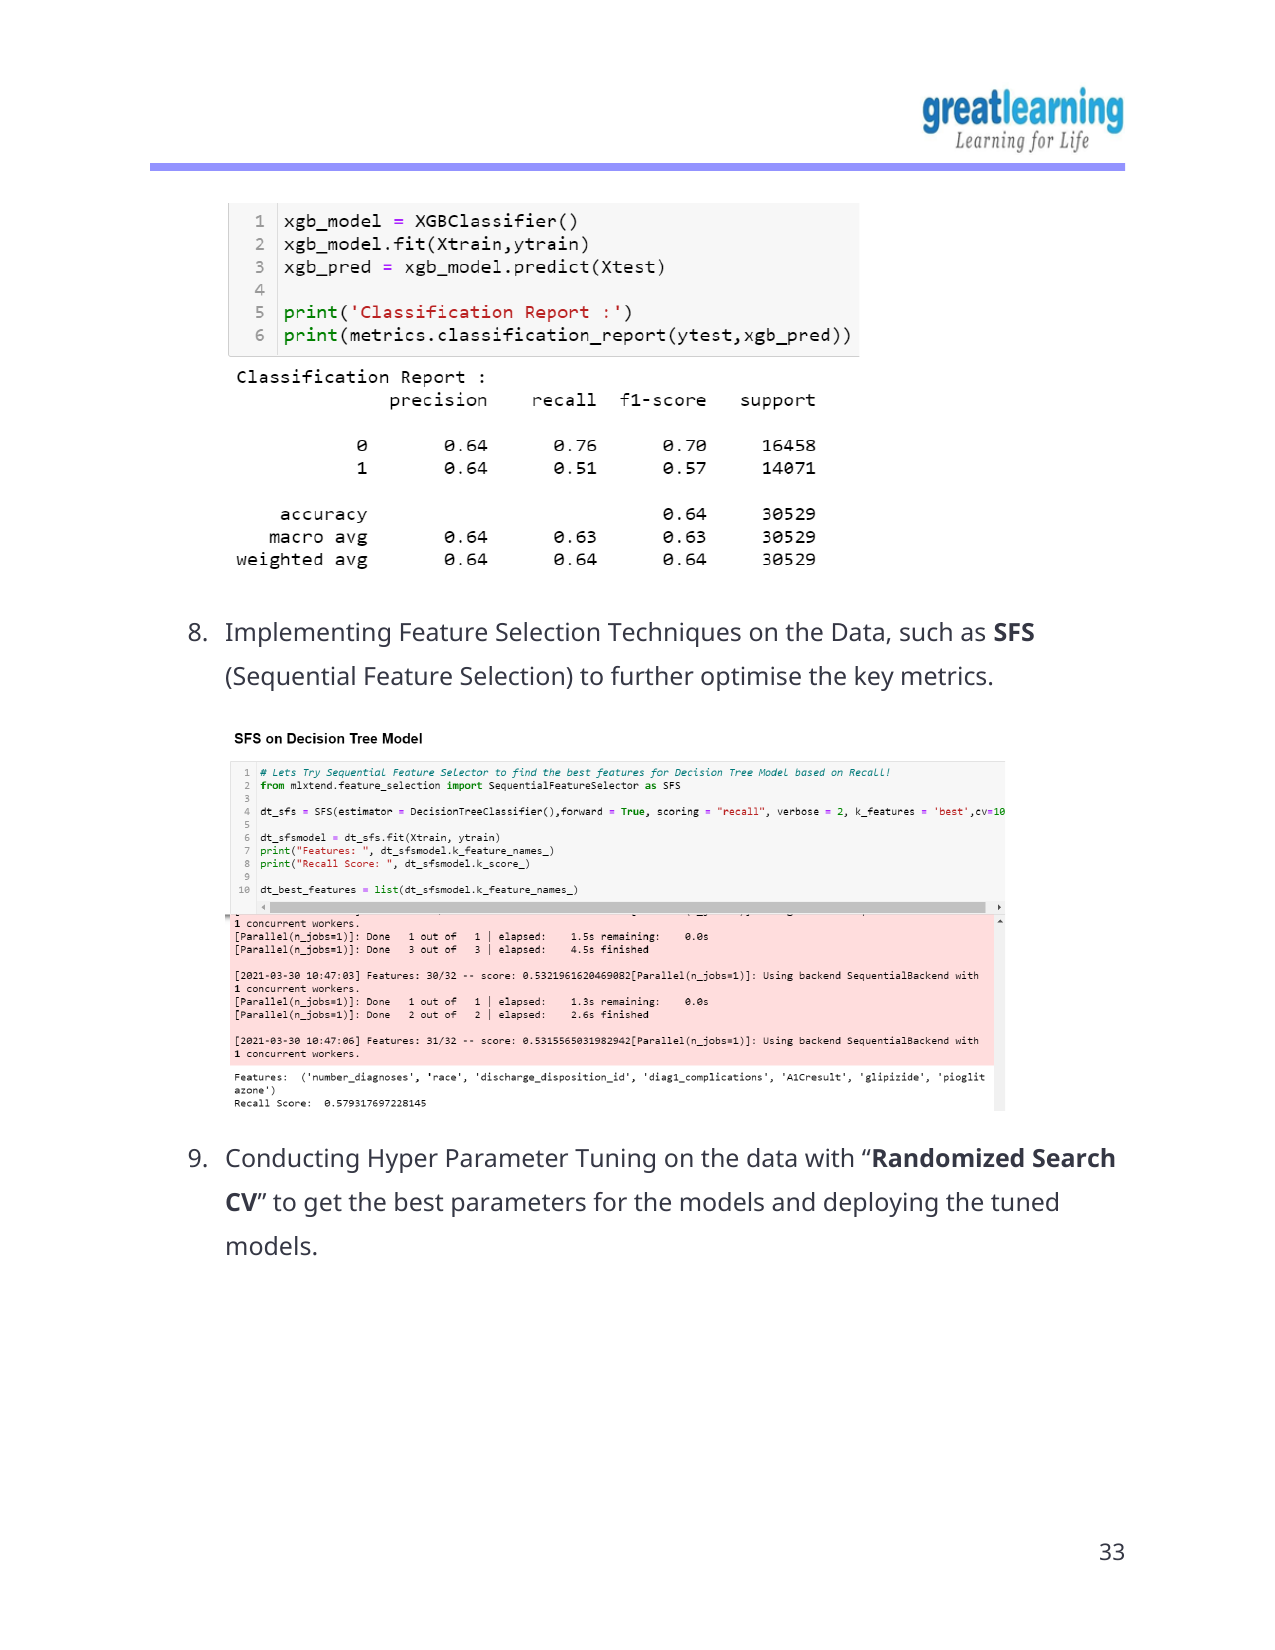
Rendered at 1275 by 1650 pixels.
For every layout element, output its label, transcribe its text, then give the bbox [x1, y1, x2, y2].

picture [225, 723, 1005, 1111]
picture [919, 82, 1125, 155]
picture [150, 163, 1125, 171]
list Implementing Feature Selection Techniques on the Data, such as SFS (Sequential Feature Selection) to further optimise the key metrics. [187, 614, 1125, 693]
list Conducting Hyper Parameter Tuning on the data with “Randomized Search CV” to get the best parameters for the models and deploying the tuned models. [187, 1140, 1125, 1263]
picture [225, 203, 860, 585]
